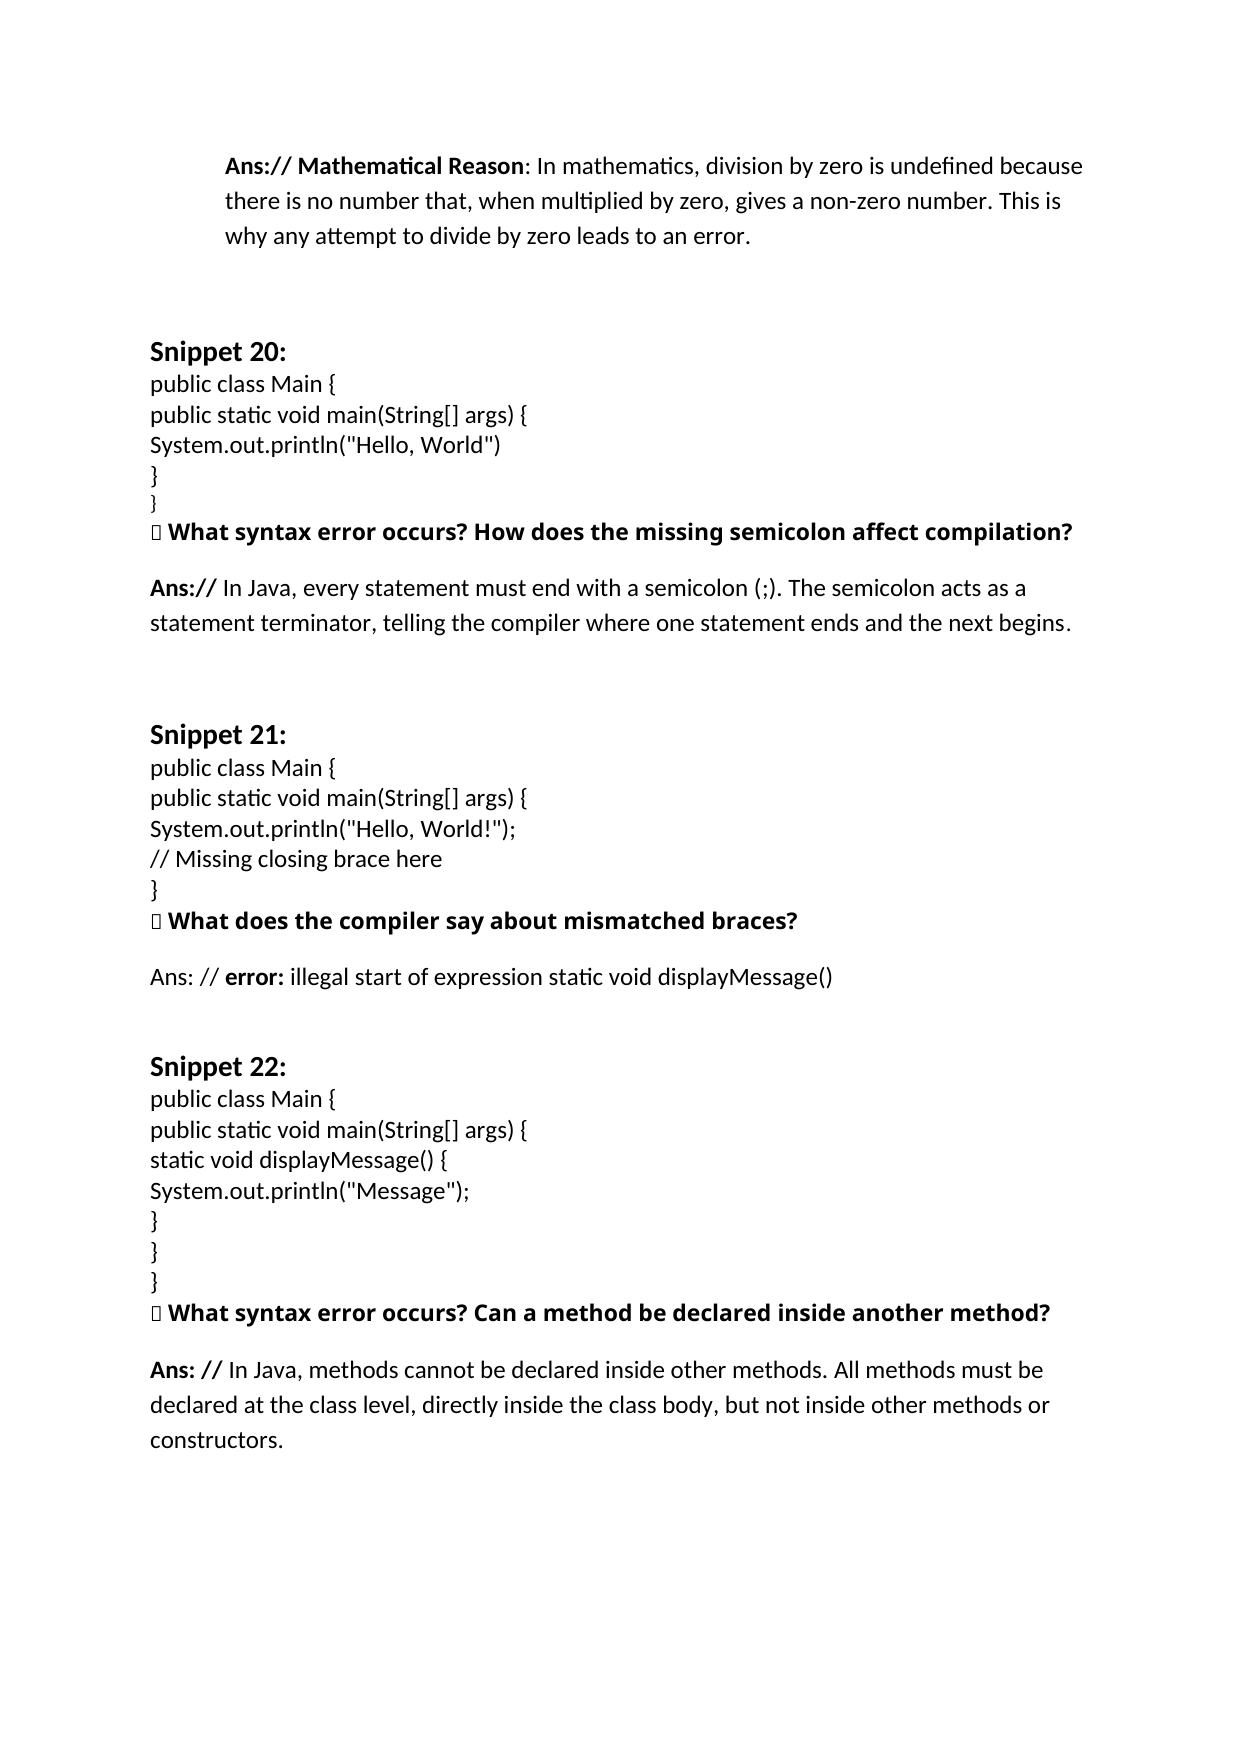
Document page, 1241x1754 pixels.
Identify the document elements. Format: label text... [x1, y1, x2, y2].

text Ans: // In Java, methods cannot be declared inside other methods. All methods must be declared at the class level, directly inside the class body, but not inside other methods or constructors. [150, 1354, 1090, 1454]
text } [150, 1236, 1090, 1266]
text  What syntax error occurs? Can a method be declared inside another method? [150, 1297, 1090, 1328]
text public static void main(String[] args) { [150, 399, 1090, 429]
text Snippet 20: [150, 333, 1090, 368]
text } [150, 1266, 1090, 1297]
text Snippet 21: [150, 716, 1090, 752]
text static void displayMessage() { [150, 1144, 1090, 1175]
subtitle Ans: // error: illegal start of expression static void displayMessage() [150, 961, 1090, 992]
text Snippet 22: [150, 1048, 1090, 1083]
text } [150, 1205, 1090, 1236]
text public class Main { [150, 1083, 1090, 1114]
text public static void main(String[] args) { [150, 782, 1090, 813]
text  What syntax error occurs? How does the missing semicolon affect compilation? [150, 516, 1090, 547]
text  What does the compiler say about mismatched braces? [150, 904, 1090, 936]
text public class Main { [150, 752, 1090, 782]
text public static void main(String[] args) { [150, 1114, 1090, 1144]
text System.out.println("Hello, World") [150, 429, 1090, 460]
text } [150, 874, 1090, 904]
text // Missing closing brace here [150, 843, 1090, 874]
text System.out.println("Message"); [150, 1175, 1090, 1205]
text public class Main { [150, 368, 1090, 399]
text Ans:// In Java, every statement must end with a semicolon (;). The semicolon acts as a statement terminator, telling the compiler where one statement ends and the next begins. [150, 572, 1090, 638]
text } [150, 460, 1090, 490]
text } [150, 490, 1090, 516]
text System.out.println("Hello, World!"); [150, 813, 1090, 843]
text Ans:// Mathematical Reason: In mathematics, division by zero is undefined because there is no number that, when multiplied by zero, gives a non-zero number. This is why any attempt to divide by zero leads to an error. [225, 150, 1090, 251]
